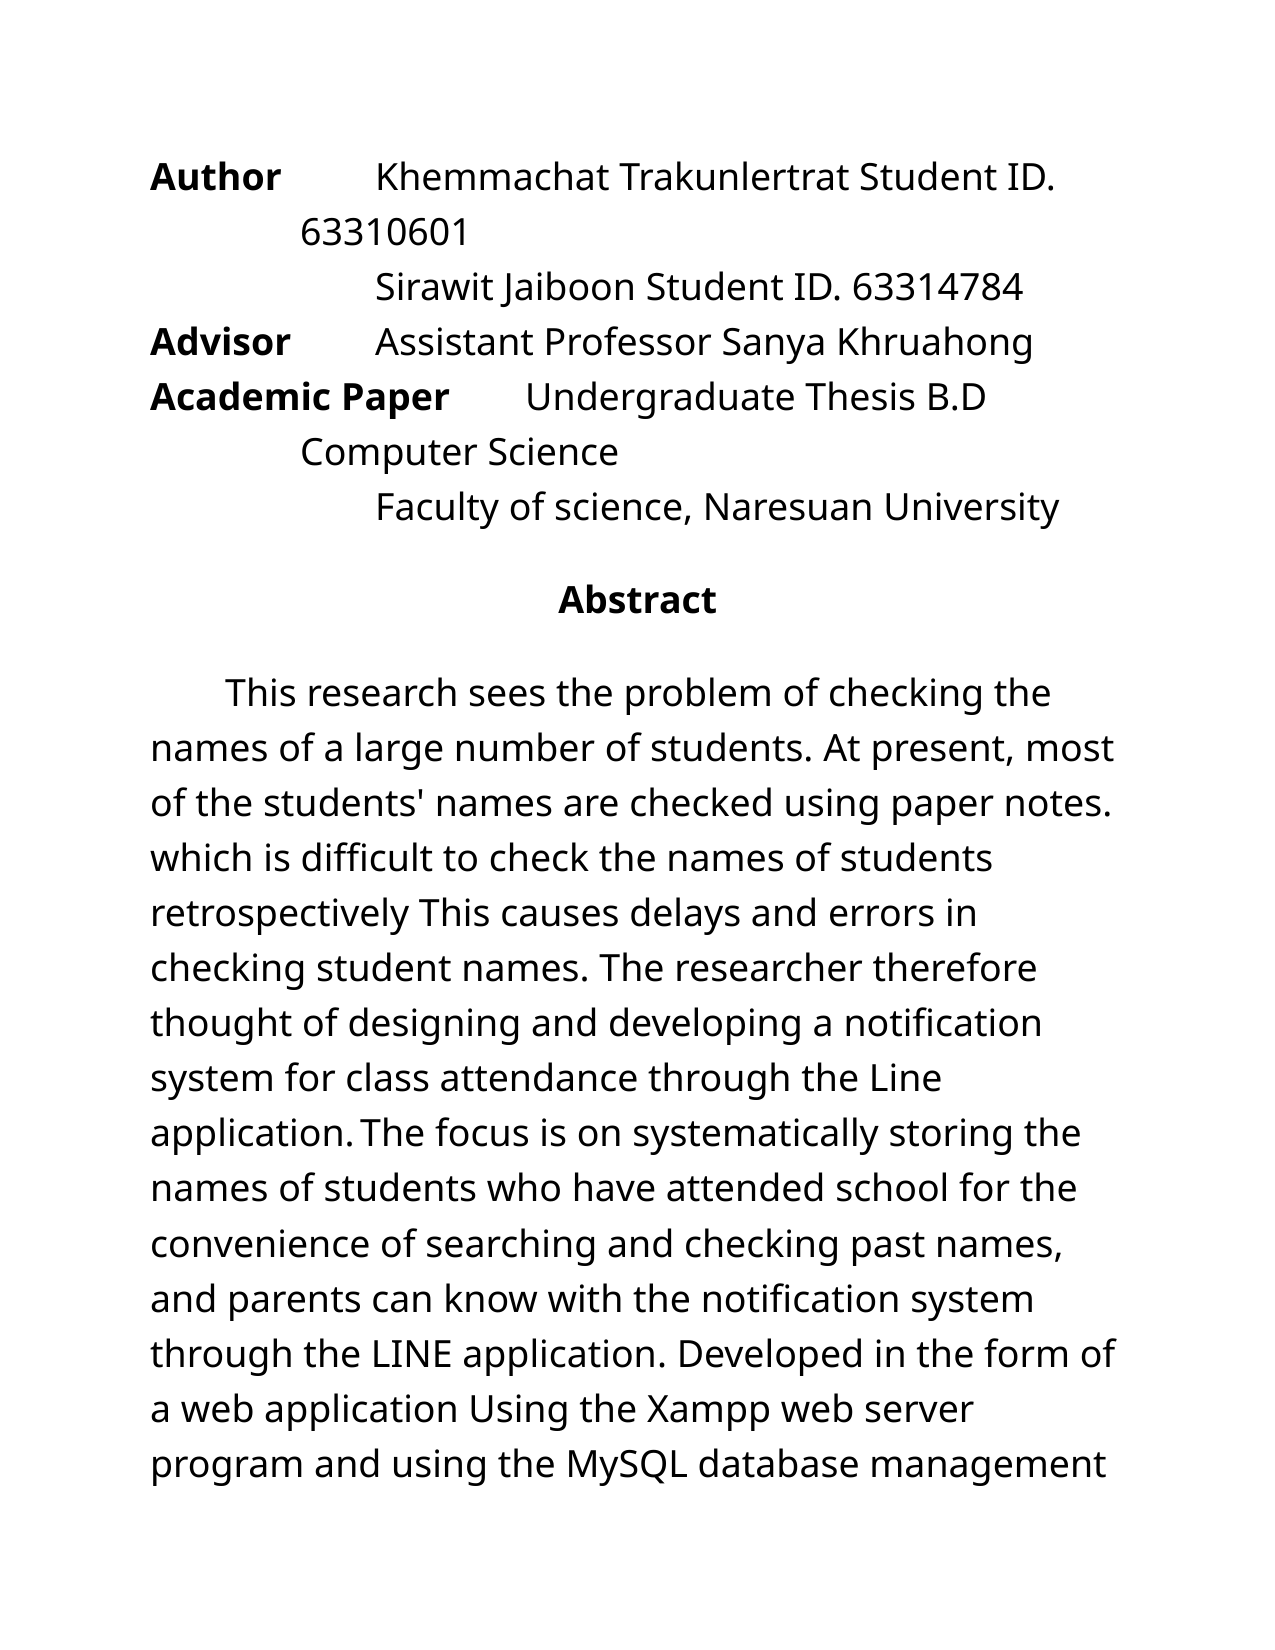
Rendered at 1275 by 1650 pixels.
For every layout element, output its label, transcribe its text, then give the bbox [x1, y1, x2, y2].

text Author Khemmachat Trakunlertrat Student ID. 63310601 [150, 150, 1125, 256]
text Sirawit Jaiboon Student ID. 63314784 [150, 260, 1125, 311]
text Advisor Assistant Professor Sanya Khruahong [150, 315, 1125, 366]
text Academic Paper Undergraduate Thesis B.D Computer Science [150, 370, 1125, 477]
text Abstract [150, 573, 1125, 624]
text Faculty of science, Naresuan University [150, 481, 1125, 532]
